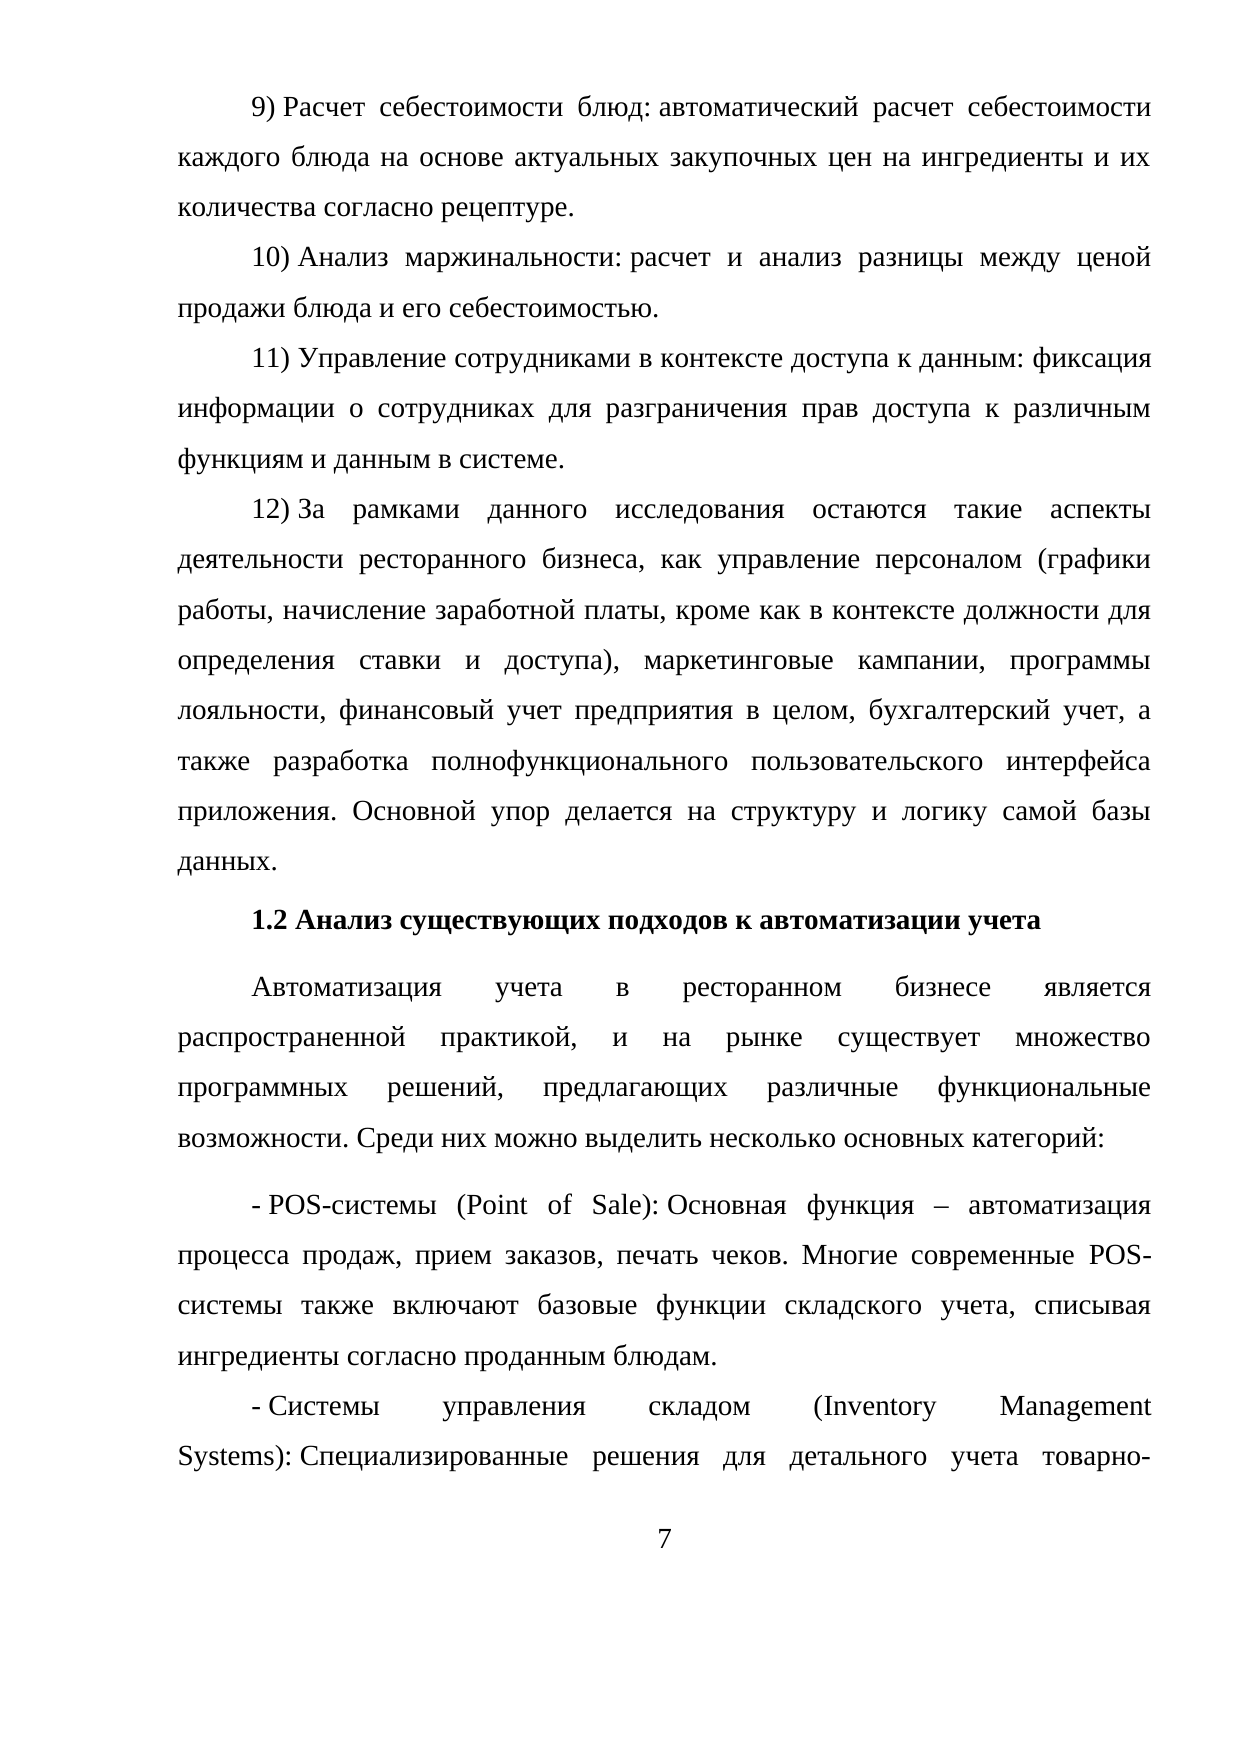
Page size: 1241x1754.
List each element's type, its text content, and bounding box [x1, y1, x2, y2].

text Автоматизация учета в ресторанном бизнесе является распространенной практикой, и на рынке существует множество программных решений, предлагающих различные функциональные возможности. Среди них можно выделить несколько основных категорий: [177, 969, 1152, 1153]
list Управление сотрудниками в контексте доступа к данным: фиксация информации о сотрудниках для разграничения прав доступа к различным функциям и данным в системе. [177, 340, 1152, 474]
list За рамками данного исследования остаются такие аспекты деятельности ресторанного бизнеса, как управление персоналом (графики работы, начисление заработной платы, кроме как в контексте должности для определения ставки и доступа), маркетинговые кампании, программы лояльности, финансовый учет предприятия в целом, бухгалтерский учет, а также разработка полнофункционального пользовательского интерфейса приложения. Основной упор делается на структуру и логику самой базы данных. [177, 491, 1152, 877]
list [177, 1388, 1152, 1472]
list Анализ маржинальности: расчет и анализ разницы между ценой продажи блюда и его себестоимостью. [177, 239, 1152, 323]
list Расчет себестоимости блюд: автоматический расчет себестоимости каждого блюда на основе актуальных закупочных цен на ингредиенты и их количества согласно рецептуре. [177, 89, 1152, 223]
list POS-системы (Point of Sale): Основная функция – автоматизация процесса продаж, прием заказов, печать чеков. Многие современные POS-системы также включают базовые функции складского учета, списывая ингредиенты согласно проданным блюдам. [177, 1187, 1152, 1371]
subtitle 1.2 Анализ существующих подходов к автоматизации учета [177, 902, 1152, 936]
